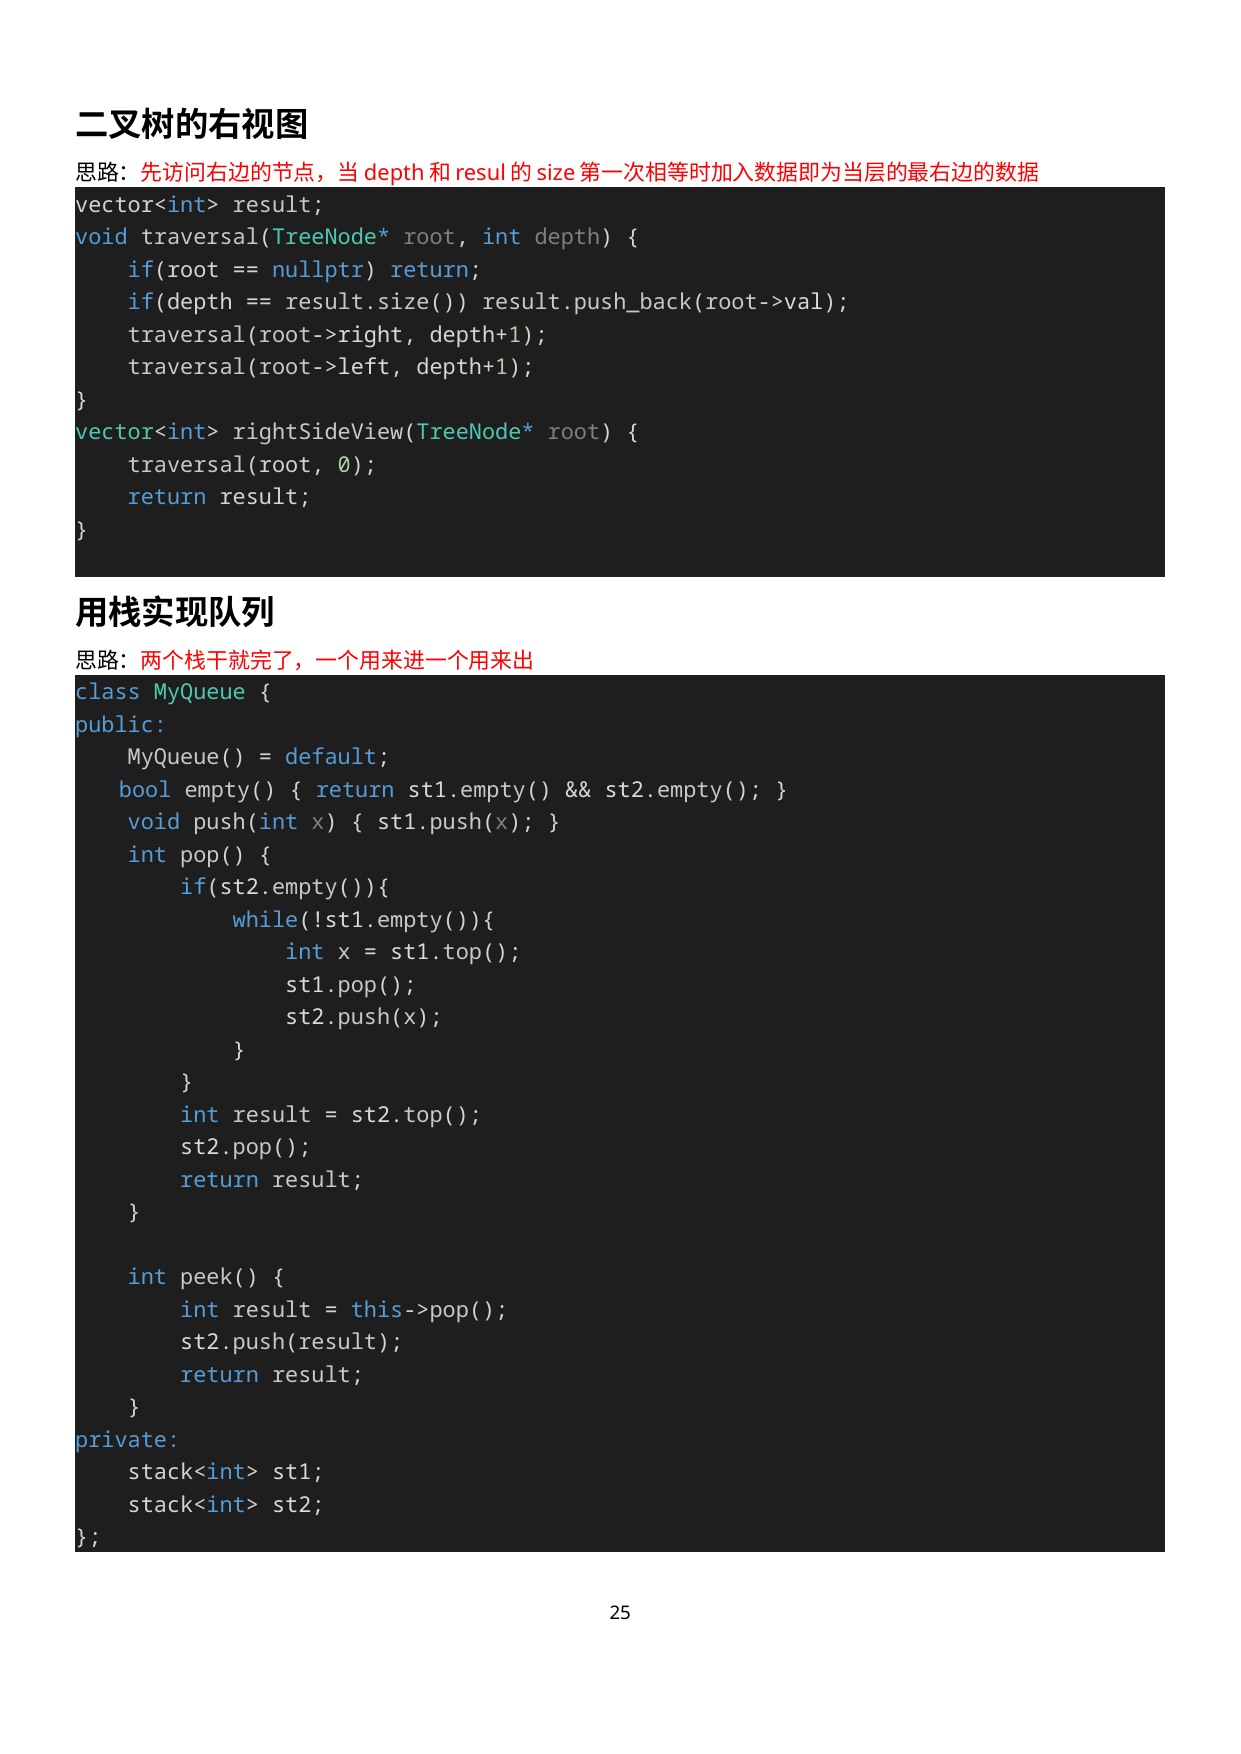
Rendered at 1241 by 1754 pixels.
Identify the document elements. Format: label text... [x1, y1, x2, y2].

text class MyQueue { [75, 675, 1165, 707]
text if(root == nullptr) return; [75, 252, 1165, 285]
text bool empty() { return st1.empty() && st2.empty(); } [75, 772, 1165, 805]
text return result; [75, 1357, 1165, 1390]
subtitle 二叉树的右视图 [75, 90, 1165, 155]
text return result; [75, 1162, 1165, 1195]
text stack<int> st1; [75, 1455, 1165, 1487]
text stack<int> st2; [75, 1487, 1165, 1520]
text if(depth == result.size()) result.push_back(root->val); [75, 285, 1165, 317]
text MyQueue() = default; [75, 740, 1165, 772]
text traversal(root->left, depth+1); [75, 350, 1165, 382]
text st2.push(result); [75, 1325, 1165, 1357]
text void traversal(TreeNode* root, int depth) { [75, 220, 1165, 252]
text vector<int> rightSideView(TreeNode* root) { [75, 415, 1165, 447]
text private: [75, 1422, 1165, 1455]
text vector<int> result; [75, 187, 1165, 220]
text int pop() { [75, 837, 1165, 870]
text } [75, 1390, 1165, 1422]
text st2.pop(); [75, 1130, 1165, 1162]
text } [75, 1065, 1165, 1097]
text int peek() { [75, 1260, 1165, 1292]
text public: [75, 707, 1165, 740]
text int result = st2.top(); [75, 1097, 1165, 1130]
text while(!st1.empty()){ [75, 902, 1165, 935]
text } [75, 1195, 1165, 1227]
text void push(int x) { st1.push(x); } [75, 805, 1165, 837]
text 思路：两个栈干就完了，一个用来进一个用来出 [75, 642, 1165, 675]
text int x = st1.top(); [75, 935, 1165, 967]
subtitle 用栈实现队列 [75, 577, 1165, 642]
text } [75, 512, 1165, 545]
text int result = this->pop(); [75, 1292, 1165, 1325]
text 思路：先访问右边的节点，当depth和resul的size第一次相等时加入数据即为当层的最右边的数据 [75, 155, 1165, 187]
text }; [75, 1520, 1165, 1552]
text st1.pop(); [75, 967, 1165, 1000]
text } [75, 382, 1165, 415]
text traversal(root, 0); [75, 447, 1165, 480]
text if(st2.empty()){ [75, 870, 1165, 902]
text } [75, 1032, 1165, 1065]
text return result; [75, 480, 1165, 512]
text traversal(root->right, depth+1); [75, 317, 1165, 350]
text st2.push(x); [75, 1000, 1165, 1032]
